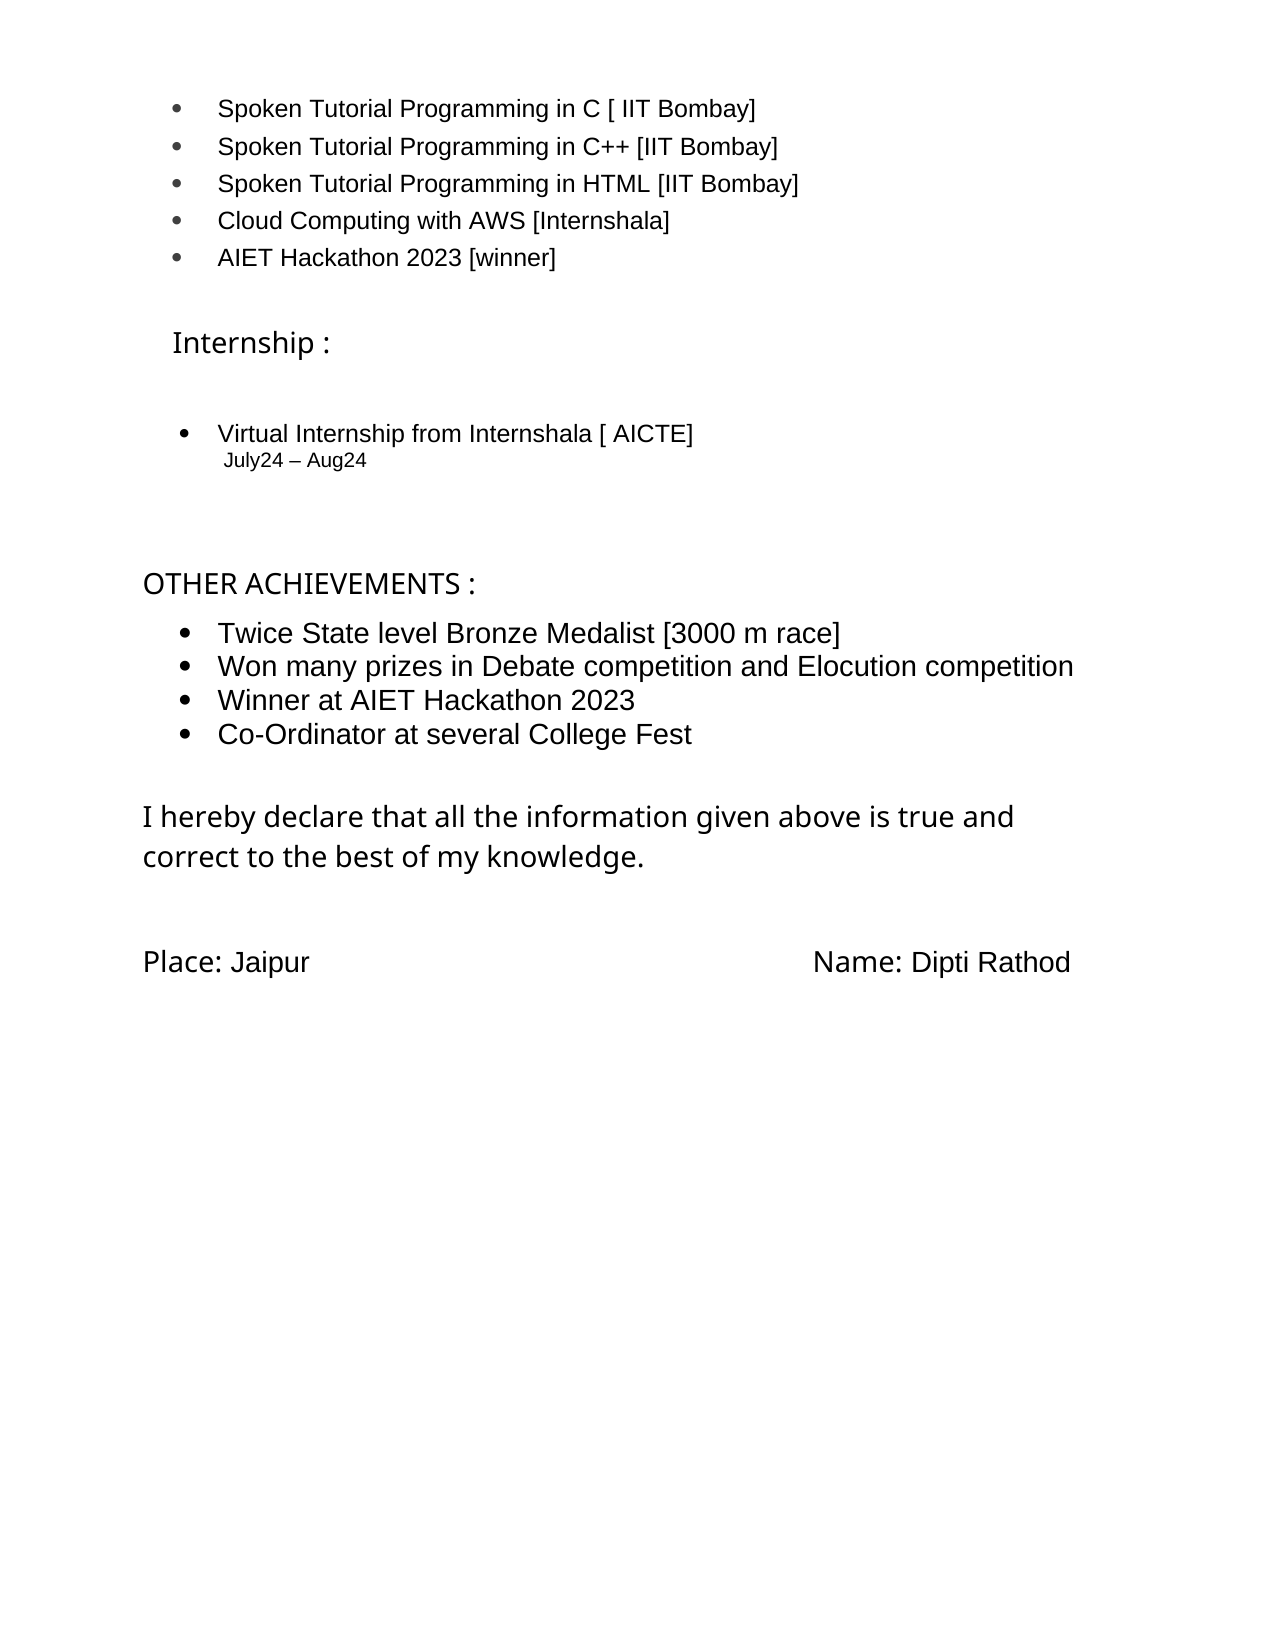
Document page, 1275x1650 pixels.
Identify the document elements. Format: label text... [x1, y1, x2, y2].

list Spoken Tutorial Programming in HTML [IIT Bombay] [172, 169, 1117, 198]
text Place: Jaipur Name: Dipti Rathod [142, 941, 1117, 981]
list Cloud Computing with AWS [Internshala] [172, 206, 1117, 235]
list Twice State level Bronze Medalist [3000 m race] [180, 616, 1117, 649]
list July24 – Aug24 [217, 448, 1117, 472]
list Winner at AIET Hackathon 2023 [180, 683, 1117, 717]
list Internship : [172, 323, 1117, 362]
list Co-Ordinator at several College Fest [180, 717, 1117, 751]
list AIET Hackathon 2023 [winner] [172, 243, 1117, 272]
text I hereby declare that all the information given above is true and correct to the best of my knowledge. [142, 797, 1117, 876]
text OTHER ACHIEVEMENTS : [142, 563, 1117, 603]
list Spoken Tutorial Programming in C++ [IIT Bombay] [172, 132, 1117, 161]
list Spoken Tutorial Programming in C [ IIT Bombay] [172, 94, 1117, 123]
list Virtual Internship from Internshala [ AICTE] [180, 419, 1117, 448]
list Won many prizes in Debate competition and Elocution competition [180, 649, 1117, 683]
